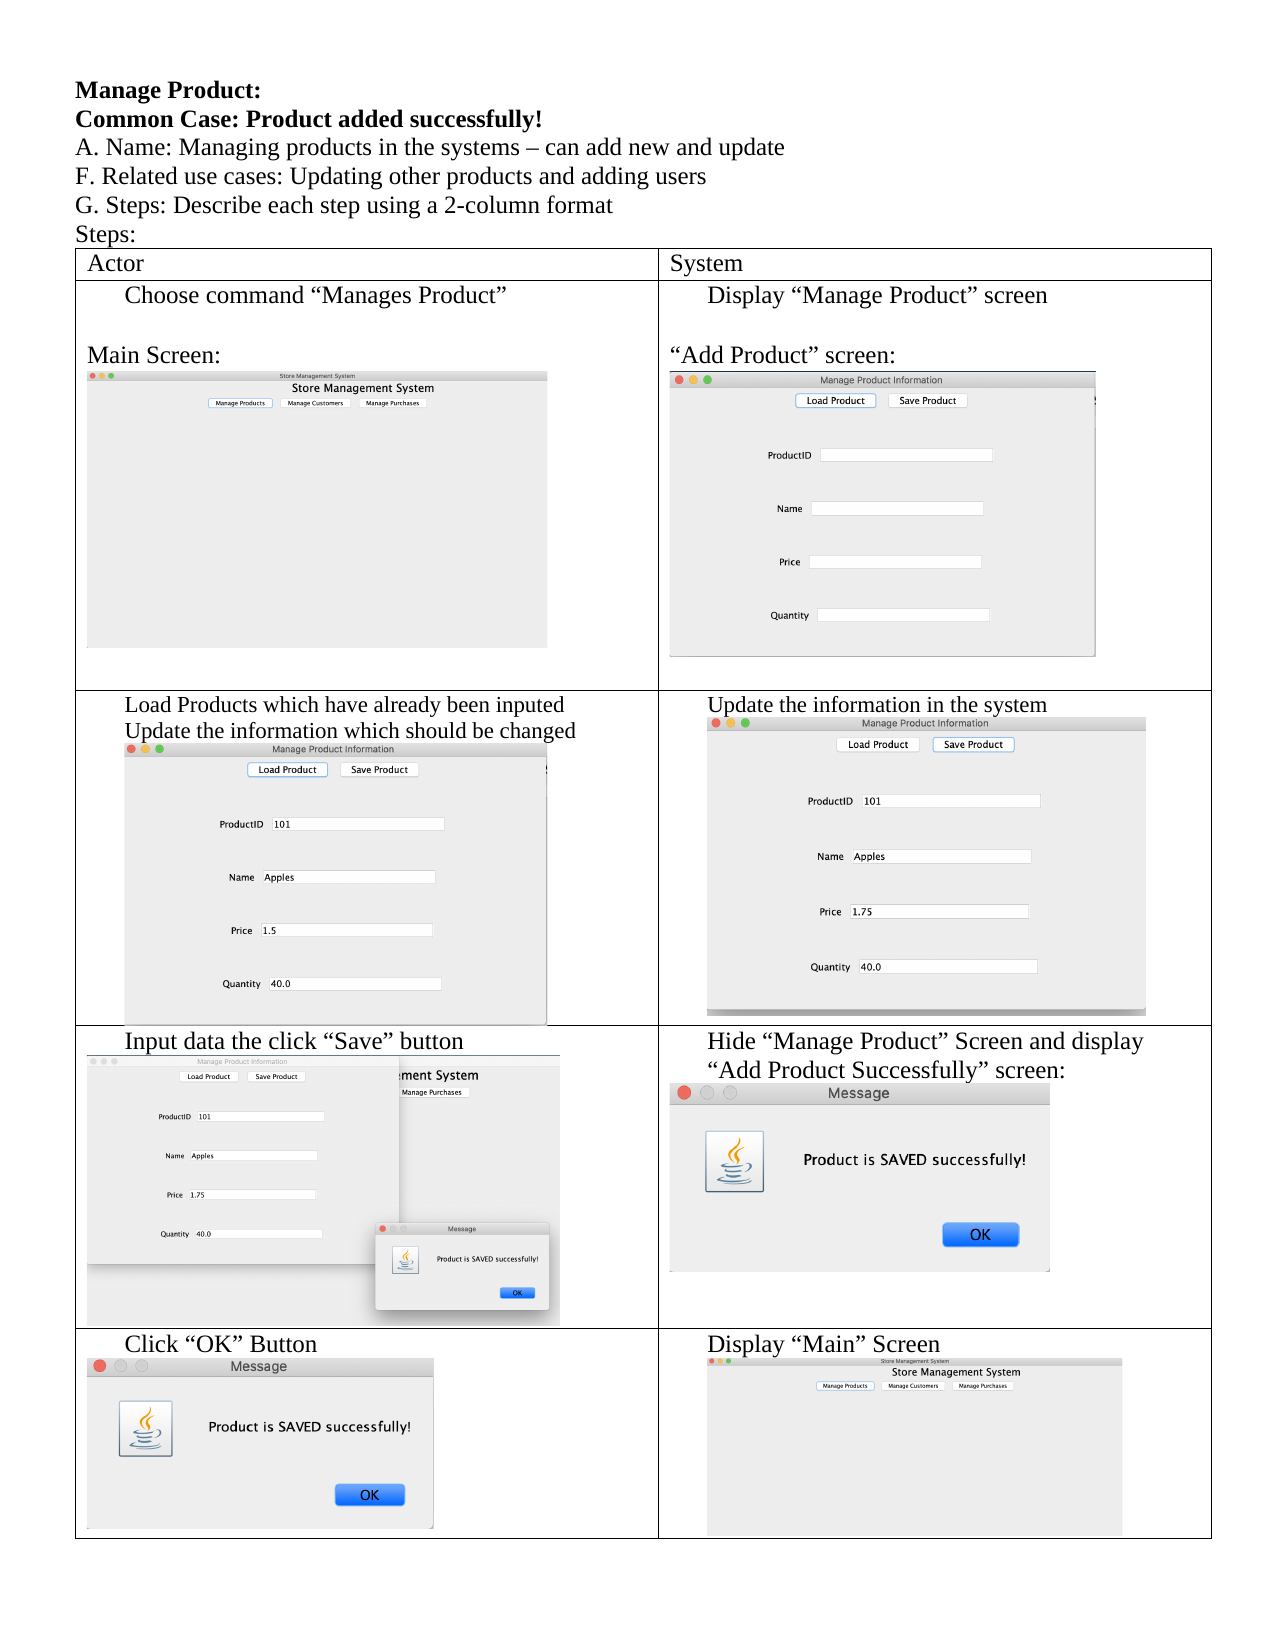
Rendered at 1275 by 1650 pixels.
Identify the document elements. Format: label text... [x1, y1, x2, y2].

table_header System [659, 249, 1211, 279]
text F. Related use cases: Updating other products and adding users [75, 161, 1200, 190]
picture [707, 1358, 1123, 1536]
text Steps: [75, 219, 1200, 247]
text Manage Product: [75, 75, 1200, 104]
picture [86, 371, 548, 648]
picture [707, 717, 1146, 1016]
picture [124, 743, 548, 1026]
picture [86, 1358, 434, 1529]
table_cell Choose command “Manages Product” Main Screen: [76, 281, 658, 689]
picture [669, 1083, 1050, 1272]
table_cell Load Products which have already been inputed Update the information which should be changed [76, 691, 658, 1025]
table_cell Display “Main” Screen [659, 1329, 1211, 1538]
table_cell Input data the click “Save” button [76, 1026, 658, 1328]
table_cell Hide “Manage Product” Screen and display “Add Product Successfully” screen: [659, 1026, 1211, 1328]
text G. Steps: Describe each step using a 2-column format [75, 190, 1200, 219]
text Common Case: Product added successfully! [75, 104, 1200, 132]
table_cell Click “OK” Button [76, 1329, 658, 1538]
text A. Name: Managing products in the systems – can add new and update [75, 132, 1200, 161]
table_cell Update the information in the system [659, 691, 1211, 1025]
picture [669, 371, 1096, 657]
table_cell Display “Manage Product” screen “Add Product” screen: [659, 281, 1211, 689]
table_header Actor [76, 249, 658, 279]
picture [86, 1055, 560, 1326]
